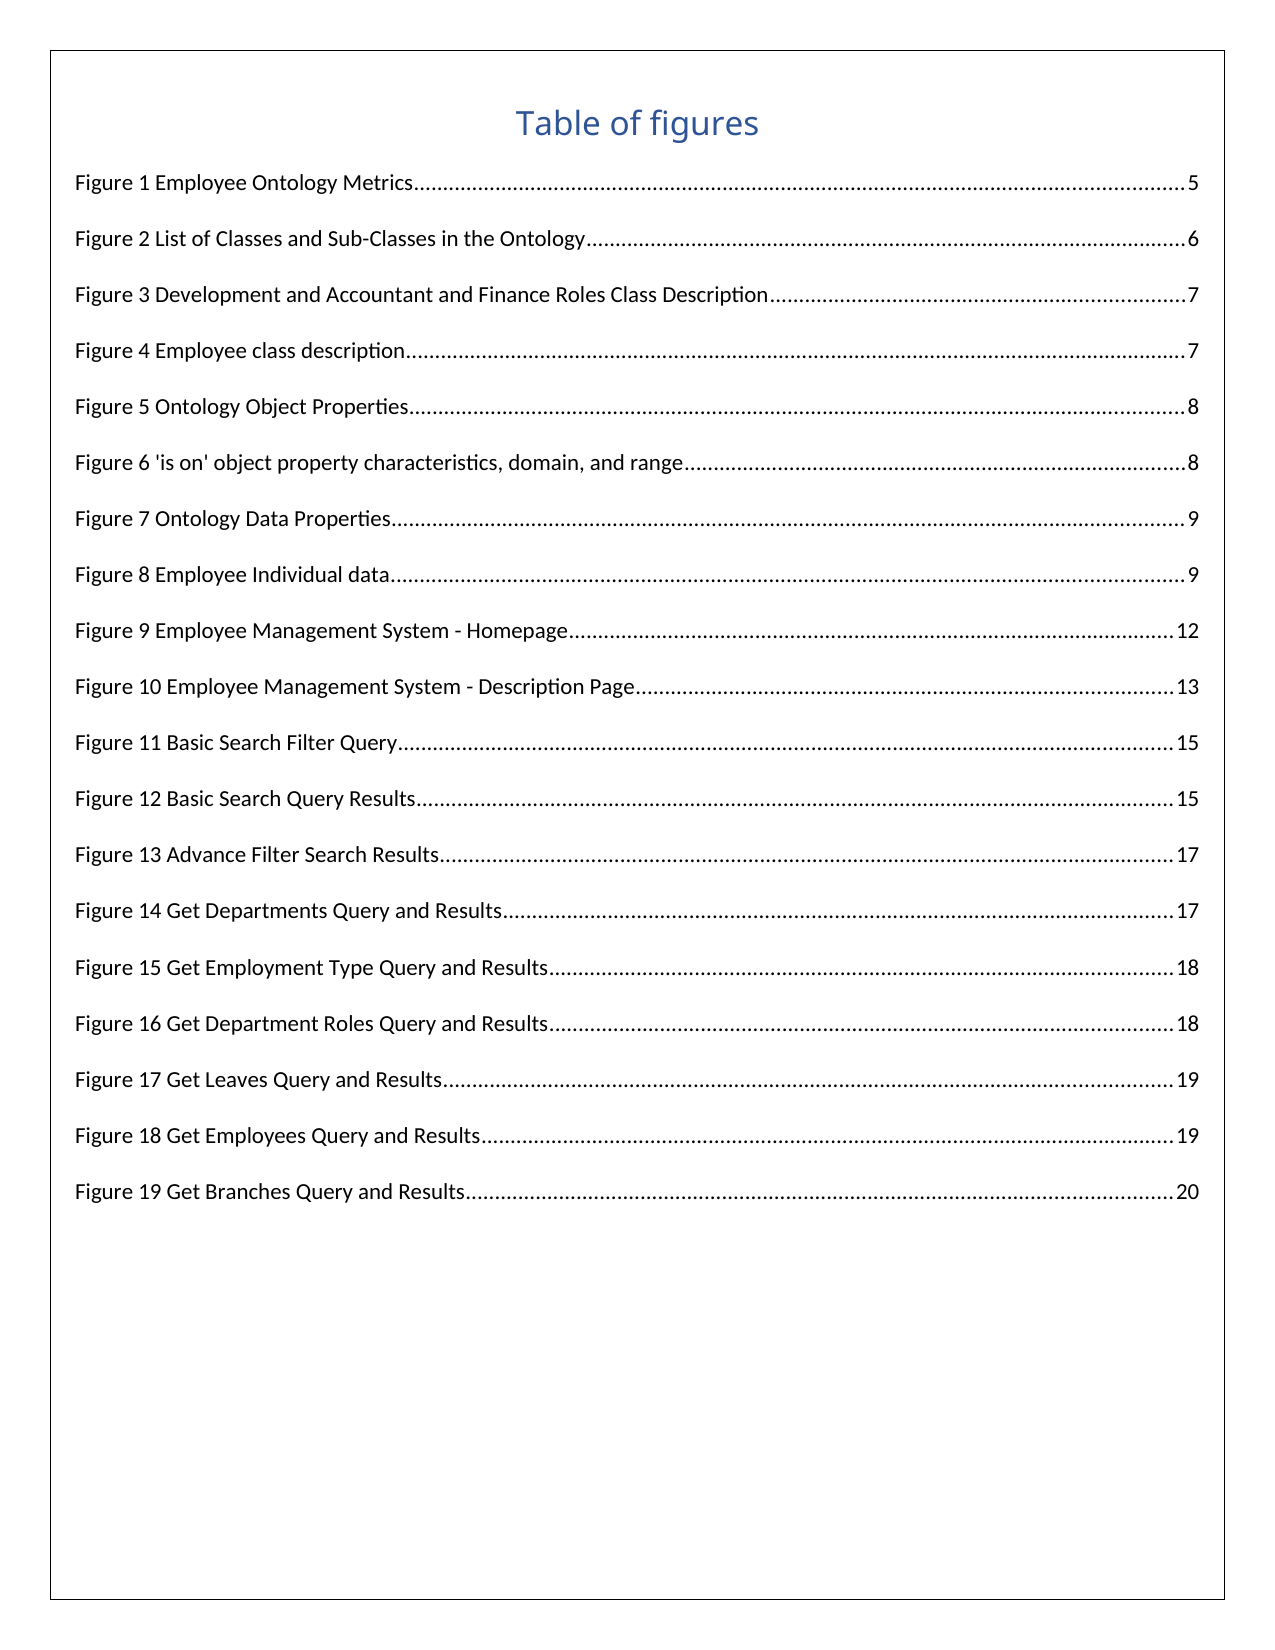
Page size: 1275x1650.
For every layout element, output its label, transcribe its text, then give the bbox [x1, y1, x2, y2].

text Figure 2 List of Classes and Sub-Classes in the Ontology 6 [75, 224, 1200, 252]
text Figure 10 Employee Management System - Description Page 13 [75, 672, 1200, 701]
text Figure 17 Get Leaves Query and Results 19 [75, 1065, 1200, 1093]
text Figure 13 Advance Filter Search Results 17 [75, 841, 1200, 869]
text Figure 8 Employee Individual data 9 [75, 560, 1200, 588]
text Figure 9 Employee Management System - Homepage 12 [75, 616, 1200, 644]
text Figure 4 Employee class description 7 [75, 336, 1200, 364]
text Figure 12 Basic Search Query Results 15 [75, 784, 1200, 813]
subtitle Table of figures [75, 100, 1200, 145]
text Figure 15 Get Employment Type Query and Results 18 [75, 953, 1200, 981]
text Figure 11 Basic Search Filter Query 15 [75, 728, 1200, 757]
text Figure 1 Employee Ontology Metrics 5 [75, 168, 1200, 196]
text Figure 19 Get Branches Query and Results 20 [75, 1177, 1200, 1205]
text Figure 6 'is on' object property characteristics, domain, and range 8 [75, 448, 1200, 476]
text Figure 5 Ontology Object Properties 8 [75, 392, 1200, 420]
text Figure 18 Get Employees Query and Results 19 [75, 1121, 1200, 1149]
text Figure 16 Get Department Roles Query and Results 18 [75, 1009, 1200, 1037]
text Figure 14 Get Departments Query and Results 17 [75, 897, 1200, 925]
text Figure 3 Development and Accountant and Finance Roles Class Description 7 [75, 280, 1200, 308]
text Figure 7 Ontology Data Properties 9 [75, 504, 1200, 532]
